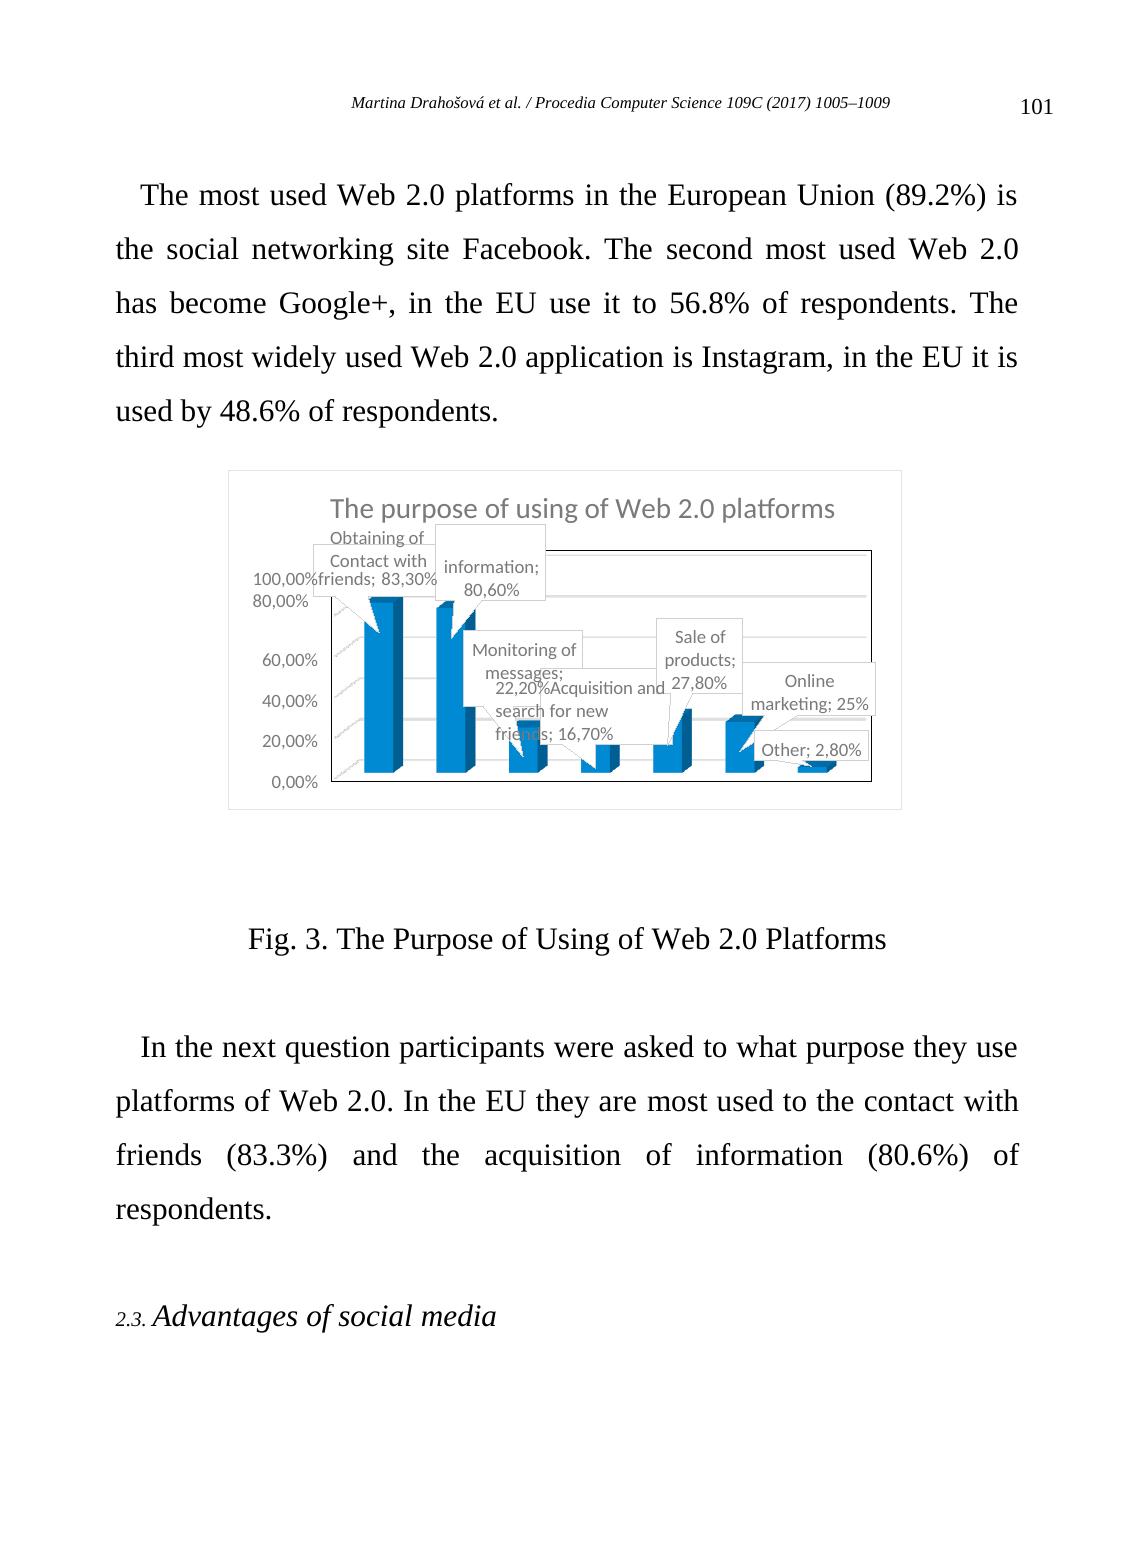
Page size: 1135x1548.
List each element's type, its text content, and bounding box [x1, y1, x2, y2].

picture [514, 707, 540, 727]
picture [332, 597, 871, 781]
text The most used Web 2.0 platforms in the European Union (89.2%) is the social networking site Facebook. The second most used Web 2.0 has become Google+, in the EU use it to 56.8% of respondents. The third most widely used Web 2.0 application is Instagram, in the EU it is used by 48.6% of respondents. [115, 177, 1019, 428]
text Fig. 3. The Purpose of Using of Web 2.0 Platforms [115, 920, 1019, 956]
list Advantages of social media [115, 1298, 1019, 1334]
text In the next question participants were asked to what purpose they use platforms of Web 2.0. In the EU they are most used to the contact with friends (83.3%) and the acquisition of information (80.6%) of respondents. [115, 1028, 1019, 1226]
picture [466, 551, 871, 668]
